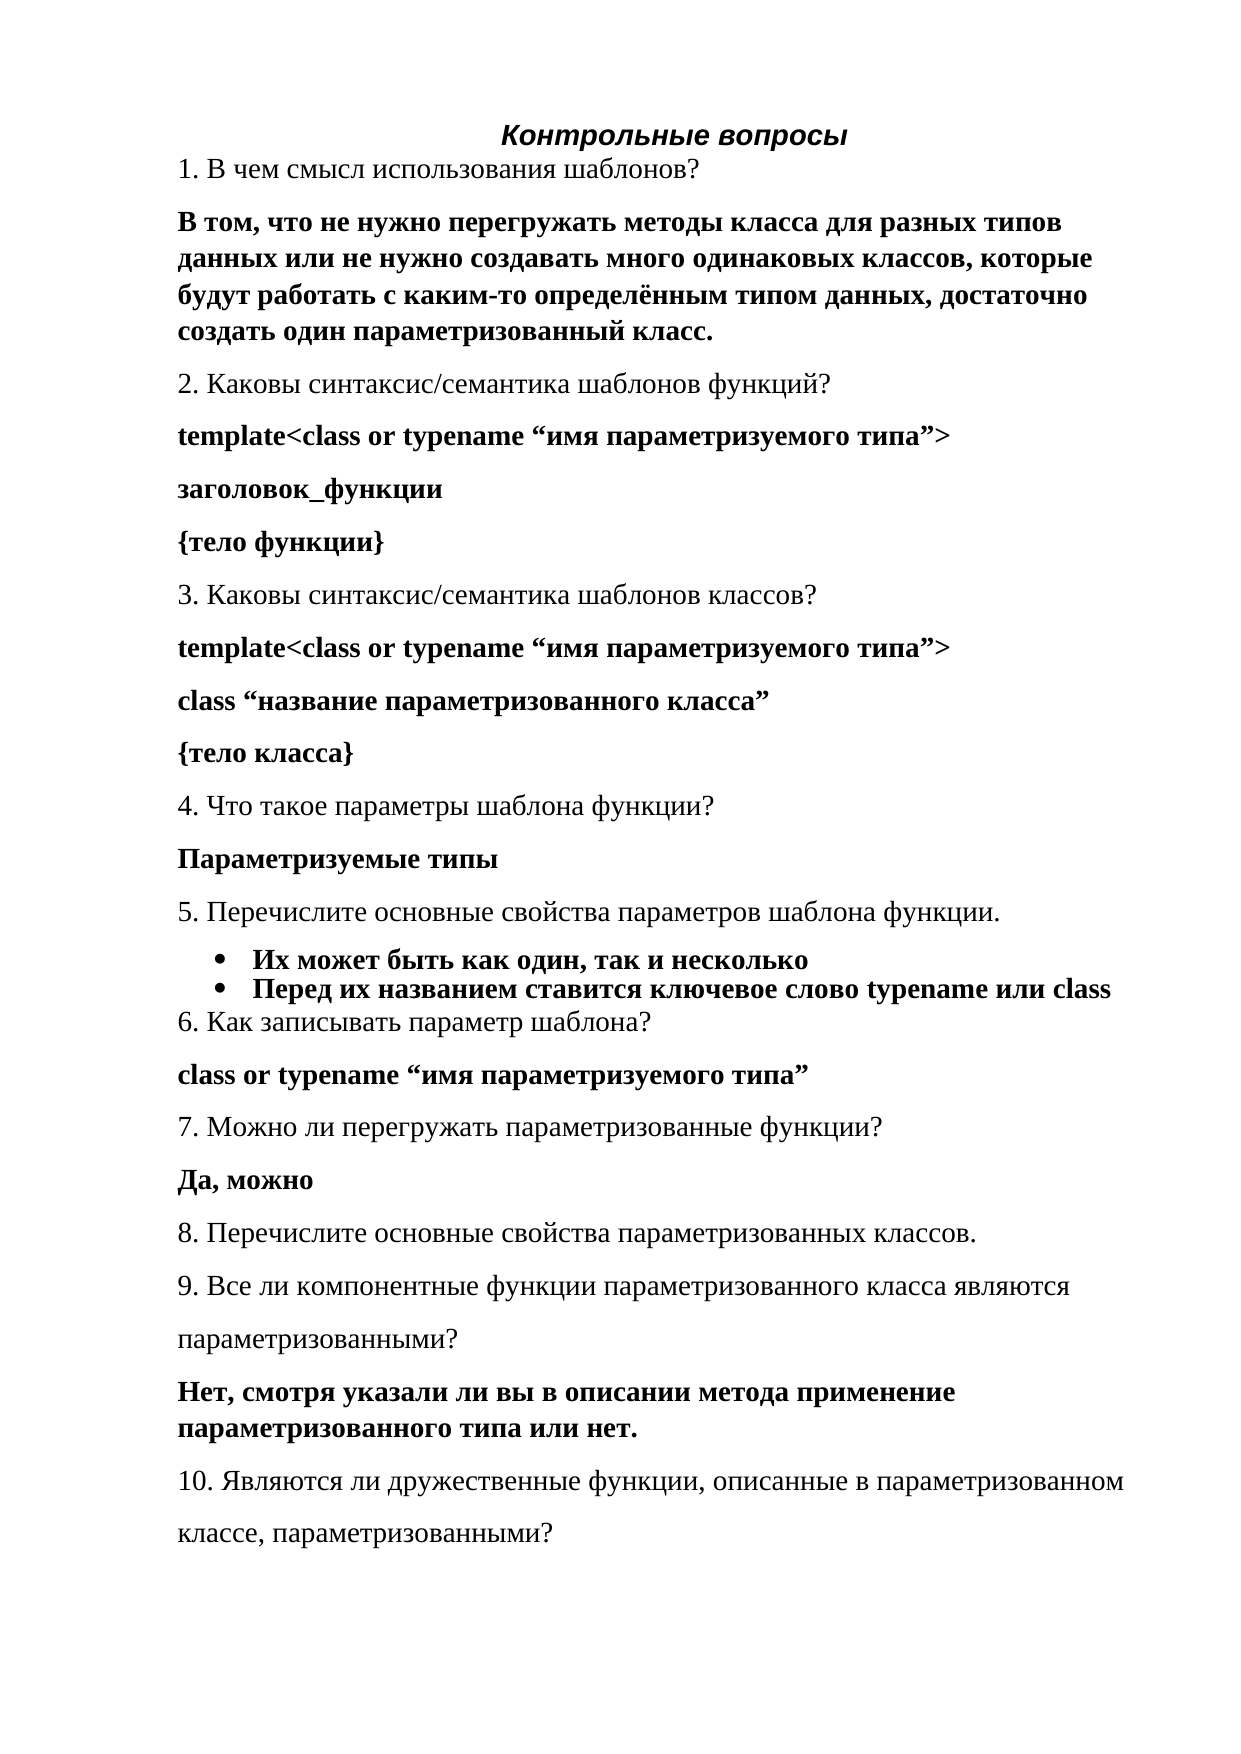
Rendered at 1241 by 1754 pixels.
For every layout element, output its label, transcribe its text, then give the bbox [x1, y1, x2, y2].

text классе, параметризованными? [177, 1515, 1152, 1549]
text Параметризуемые типы [177, 841, 1152, 874]
text 9. Все ли компонентные функции параметризованного класса являются [177, 1268, 1152, 1302]
text Нет, смотря указали ли вы в описании метода применение параметризованного типа или нет. [177, 1374, 1152, 1443]
subtitle Контрольные вопросы [200, 118, 1152, 152]
text 4. Что такое параметры шаблона функции? [177, 788, 1152, 822]
text 1. В чем смысл использования шаблонов? [177, 152, 1152, 185]
text {тело класса} [177, 735, 1152, 769]
text заголовок_функции [177, 471, 1152, 505]
text 8. Перечислите основные свойства параметризованных классов. [177, 1215, 1152, 1249]
list Перед их названием ставится ключевое слово typename или class [215, 975, 1152, 1004]
text template<class or typename “имя параметризуемого типа”> [177, 418, 1152, 452]
list Их может быть как один, так и несколько [215, 947, 1152, 975]
text {тело функции} [177, 524, 1152, 558]
text 2. Каковы синтаксис/семантика шаблонов функций? [177, 366, 1152, 399]
text Да, можно [177, 1162, 1152, 1196]
text 3. Каковы синтаксис/семантика шаблонов классов? [177, 577, 1152, 611]
text 10. Являются ли дружественные функции, описанные в параметризованном [177, 1463, 1152, 1496]
text 7. Можно ли перегружать параметризованные функции? [177, 1109, 1152, 1143]
text параметризованными? [177, 1321, 1152, 1354]
text class “название параметризованного класса” [177, 683, 1152, 716]
text В том, что не нужно перегружать методы класса для разных типов данных или не нужно создавать много одинаковых классов, которые будут работать с каким-то определённым типом данных, достаточно создать один параметризованный класс. [177, 204, 1152, 346]
text template<class or typename “имя параметризуемого типа”> [177, 630, 1152, 663]
text 5. Перечислите основные свойства параметров шаблона функции. [177, 894, 1152, 927]
text 6. Как записывать параметр шаблона? [177, 1004, 1152, 1037]
text class or typename “имя параметризуемого типа” [177, 1057, 1152, 1090]
